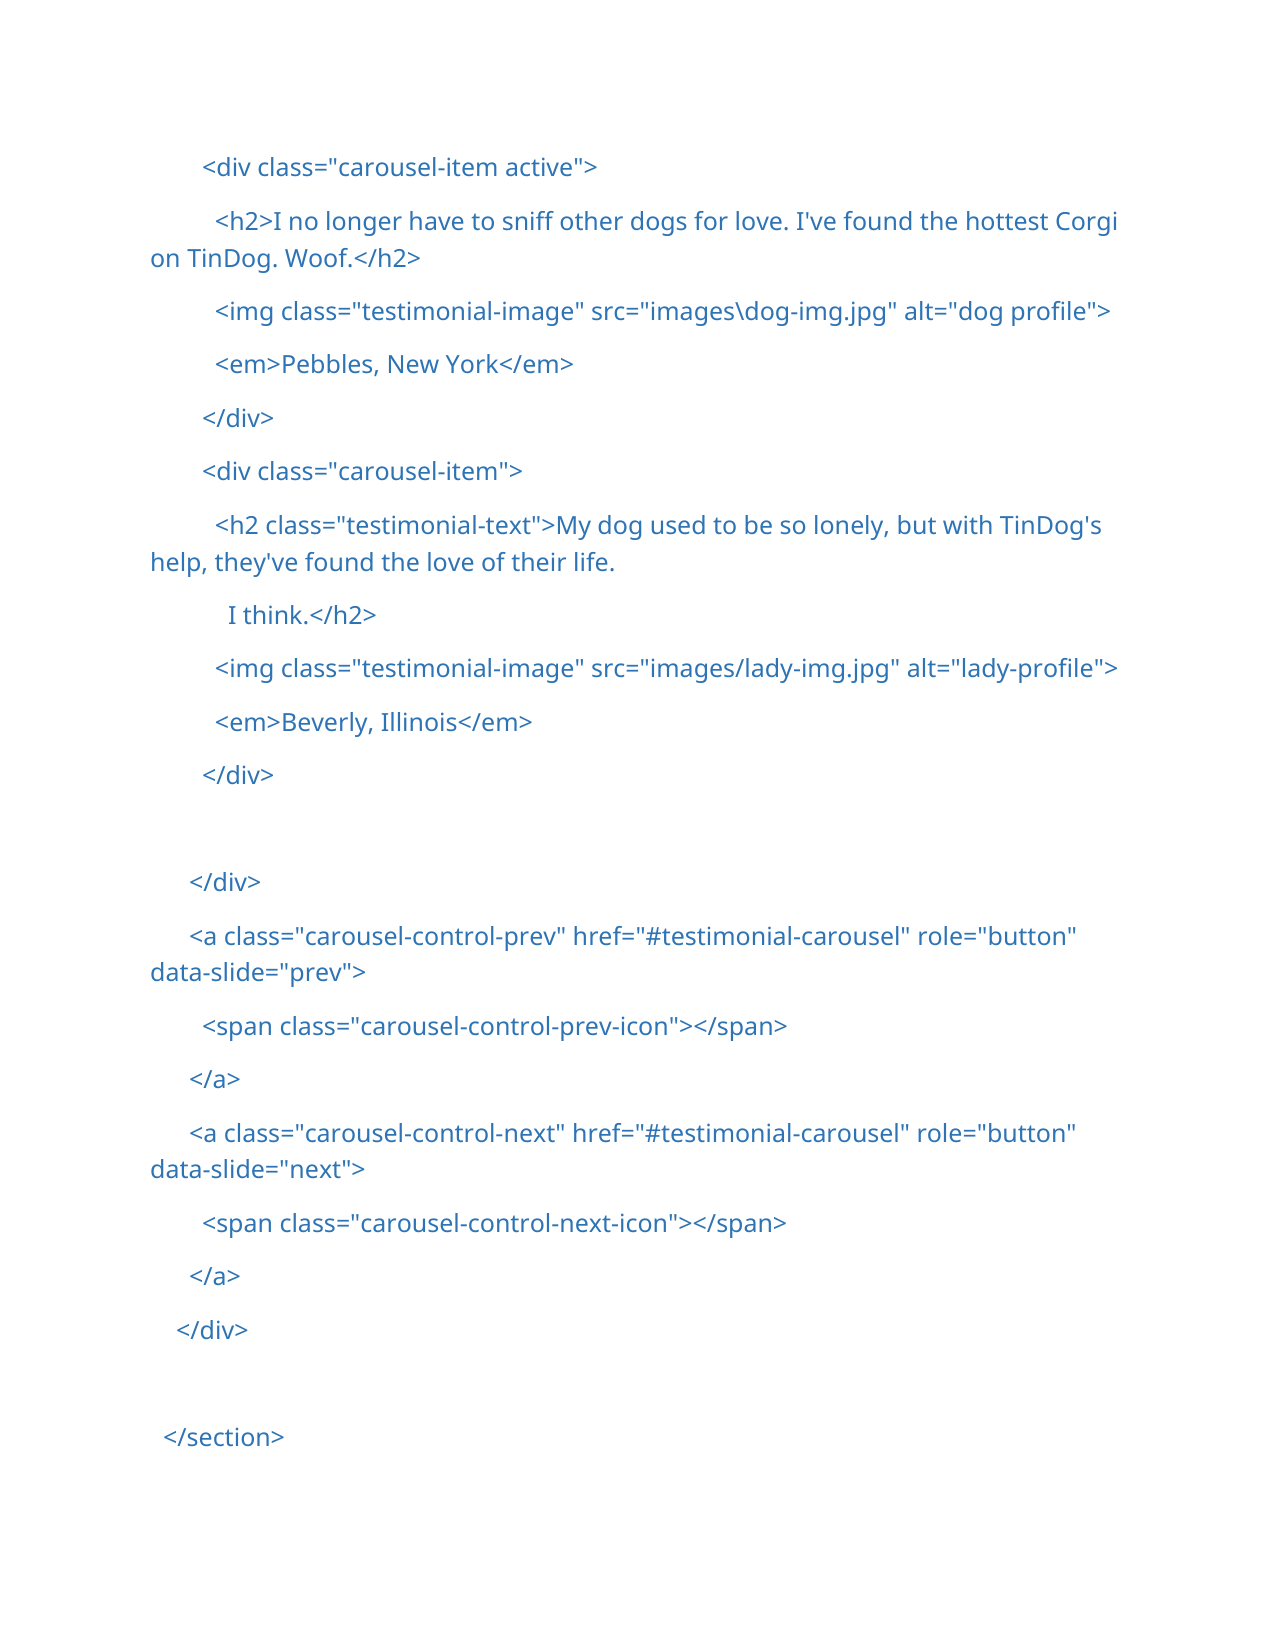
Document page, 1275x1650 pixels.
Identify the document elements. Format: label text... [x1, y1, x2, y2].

text <span class="carousel-control-next-icon"></span> [150, 1206, 1125, 1239]
text <div class="carousel-item active"> [150, 150, 1125, 184]
text <img class="testimonial-image" src="images/lady-img.jpg" alt="lady-profile"> [150, 651, 1125, 685]
text <a class="carousel-control-prev" href="#testimonial-carousel" role="button" data-slide="prev"> [150, 918, 1125, 989]
text </section> [150, 1419, 1125, 1453]
text </a> [150, 1062, 1125, 1096]
text <h2 class="testimonial-text">My dog used to be so lonely, but with TinDog's help, they've found the love of their life. [150, 507, 1125, 578]
text </div> [150, 758, 1125, 792]
text <a class="carousel-control-next" href="#testimonial-carousel" role="button" data-slide="next"> [150, 1115, 1125, 1186]
text <em>Beverly, Illinois</em> [150, 704, 1125, 738]
text </a> [150, 1259, 1125, 1293]
text <span class="carousel-control-prev-icon"></span> [150, 1008, 1125, 1042]
text <div class="carousel-item"> [150, 454, 1125, 488]
text <em>Pebbles, New York</em> [150, 347, 1125, 381]
text <h2>I no longer have to sniff other dogs for love. I've found the hottest Corgi on TinDog. Woof.</h2> [150, 203, 1125, 274]
text </div> [150, 865, 1125, 899]
text </div> [150, 1312, 1125, 1346]
text <img class="testimonial-image" src="images\dog-img.jpg" alt="dog profile"> [150, 294, 1125, 328]
text I think.</h2> [150, 598, 1125, 632]
text </div> [150, 401, 1125, 434]
